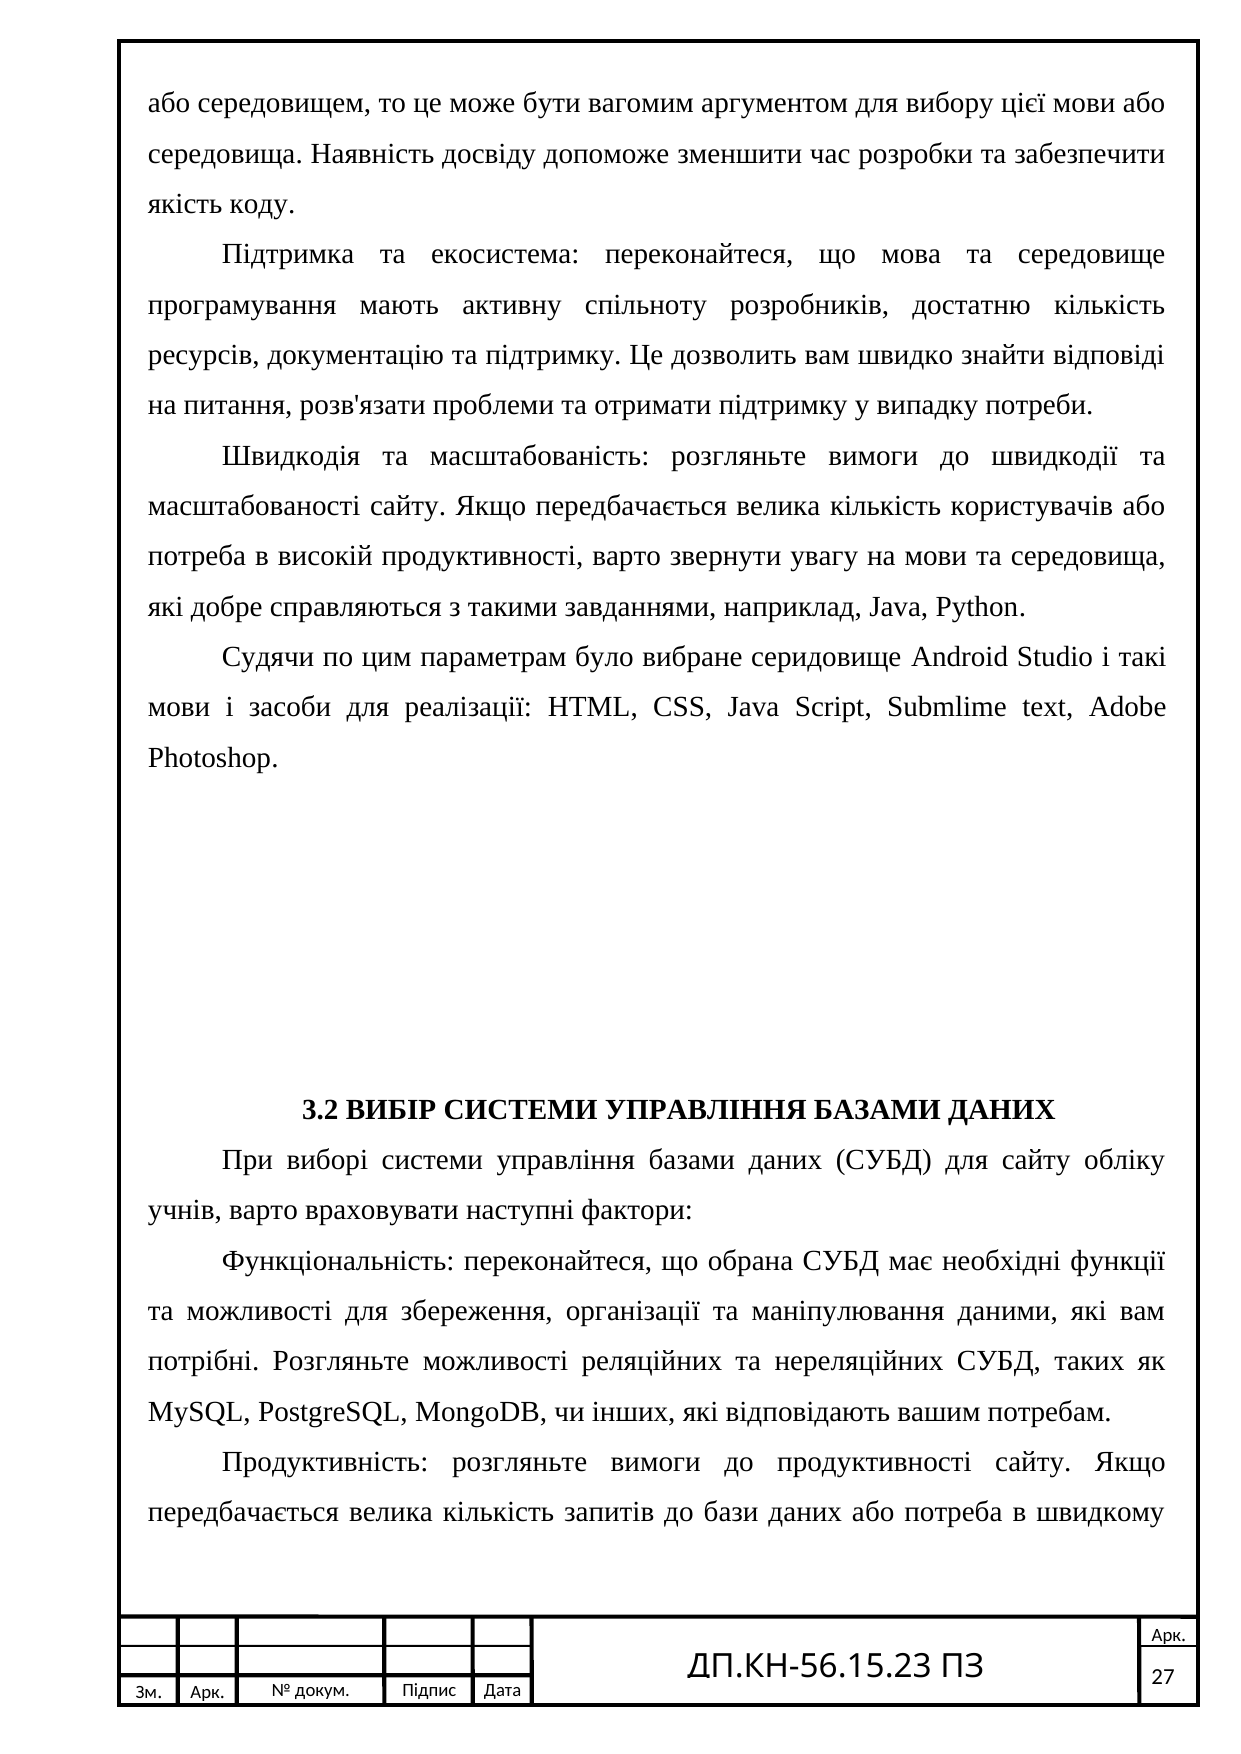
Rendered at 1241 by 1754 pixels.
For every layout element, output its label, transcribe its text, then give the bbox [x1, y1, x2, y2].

text При виборі системи управління базами даних (СУБД) для сайту обліку учнів, варто враховувати наступні фактори: [148, 1142, 1166, 1226]
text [148, 1444, 1166, 1528]
text 3.2 ВИБІР СИСТЕМИ УПРАВЛІННЯ БАЗАМИ ДАНИХ [206, 1092, 1152, 1125]
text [148, 86, 1166, 220]
text Підтримка та екосистема: переконайтеся, що мова та середовище програмування мають активну спільноту розробників, достатню кількість ресурсів, документацію та підтримку. Це дозволить вам швидко знайти відповіді на питання, розв'язати проблеми та отримати підтримку у випадку потреби. [148, 237, 1166, 421]
text Швидкодія та масштабованість: розгляньте вимоги до швидкодії та масштабованості сайту. Якщо передбачається велика кількість користувачів або потреба в високій продуктивності, варто звернути увагу на мови та середовища, які добре справляються з такими завданнями, наприклад, Java, Python. [148, 438, 1166, 622]
text Функціональність: переконайтеся, що обрана СУБД має необхідні функції та можливості для збереження, організації та маніпулювання даними, які вам потрібні. Розгляньте можливості реляційних та нереляційних СУБД, таких як MySQL, PostgreSQL, MongoDB, чи інших, які відповідають вашим потребам. [148, 1243, 1166, 1427]
text Судячи по цим параметрам було вибране серидовище Android Studio і такі мови і засоби для реалізації: HTML, CSS, Java Script, Submlime text, Adobe Photoshop. [148, 639, 1166, 773]
